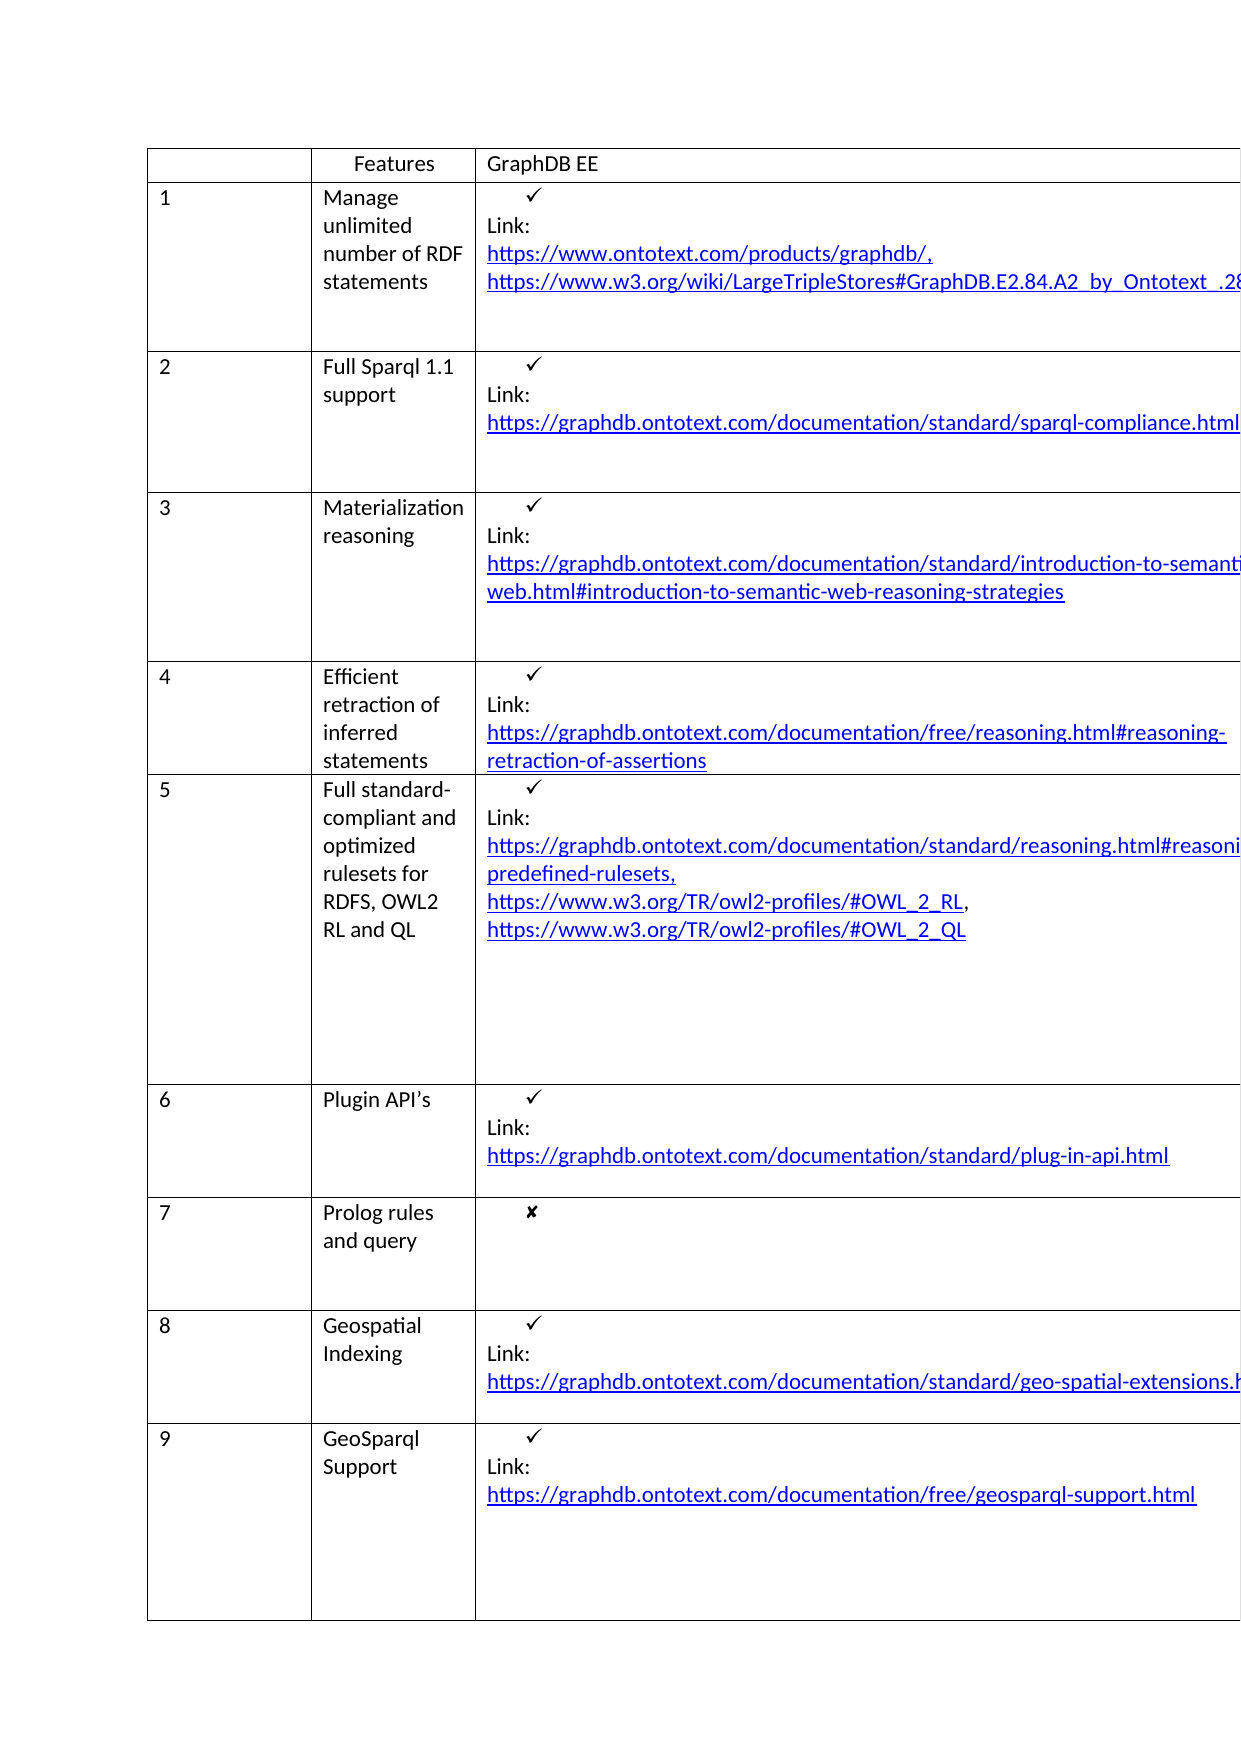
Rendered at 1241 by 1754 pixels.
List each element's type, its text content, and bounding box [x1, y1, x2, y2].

table_cell Full standard-compliant and optimized rulesets for RDFS, OWL2 RL and QL [312, 775, 475, 1084]
table_header GraphDB EE [476, 149, 1240, 182]
table_cell Link: https://www.ontotext.com/products/graphdb/, https://www.w3.org/wiki/LargeTripleStores#GraphDB.E2.84.A2_by_Ontotext_.2817B.29 [476, 183, 1240, 351]
table_cell Link: https://graphdb.ontotext.com/documentation/standard/introduction-to-semantic-web.html#introduction-to-semantic-web-reasoning-strategies [476, 493, 1240, 661]
table_cell 7 [148, 1198, 311, 1310]
table_header [148, 149, 311, 182]
table_cell Manage unlimited number of RDF statements [312, 183, 475, 351]
table_cell Link: https://graphdb.ontotext.com/documentation/standard/plug-in-api.html [476, 1085, 1240, 1197]
table_cell Full Sparql 1.1 support [312, 352, 475, 492]
table_cell Materialization reasoning [312, 493, 475, 661]
table_cell 8 [148, 1311, 311, 1423]
table_cell 3 [148, 493, 311, 661]
table_cell Link: https://graphdb.ontotext.com/documentation/standard/sparql-compliance.html [476, 352, 1240, 492]
table_cell Link: https://graphdb.ontotext.com/documentation/free/geosparql-support.html [476, 1424, 1240, 1620]
table_cell Link: https://graphdb.ontotext.com/documentation/standard/geo-spatial-extensions.html [476, 1311, 1240, 1423]
table_cell 5 [148, 775, 311, 1084]
table_cell Efficient retraction of inferred statements [312, 662, 475, 774]
table_cell 2 [148, 352, 311, 492]
table_cell [476, 1198, 1240, 1310]
table_cell Geospatial Indexing [312, 1311, 475, 1423]
table_header Features [312, 149, 475, 182]
table_cell GeoSparql Support [312, 1424, 475, 1620]
table_cell Prolog rules and query [312, 1198, 475, 1310]
table_cell Link: https://graphdb.ontotext.com/documentation/standard/reasoning.html#reasoning-predefined-rulesets, https://www.w3.org/TR/owl2-profiles/#OWL_2_RL, https://www.w3.org/TR/owl2-profiles/#OWL_2_QL [476, 775, 1240, 1084]
table_cell 4 [148, 662, 311, 774]
table_cell 1 [148, 183, 311, 351]
table_cell Plugin API’s [312, 1085, 475, 1197]
table_cell 9 [148, 1424, 311, 1620]
table_cell Link: https://graphdb.ontotext.com/documentation/free/reasoning.html#reasoning-retraction-of-assertions [476, 662, 1240, 774]
table_cell 6 [148, 1085, 311, 1197]
